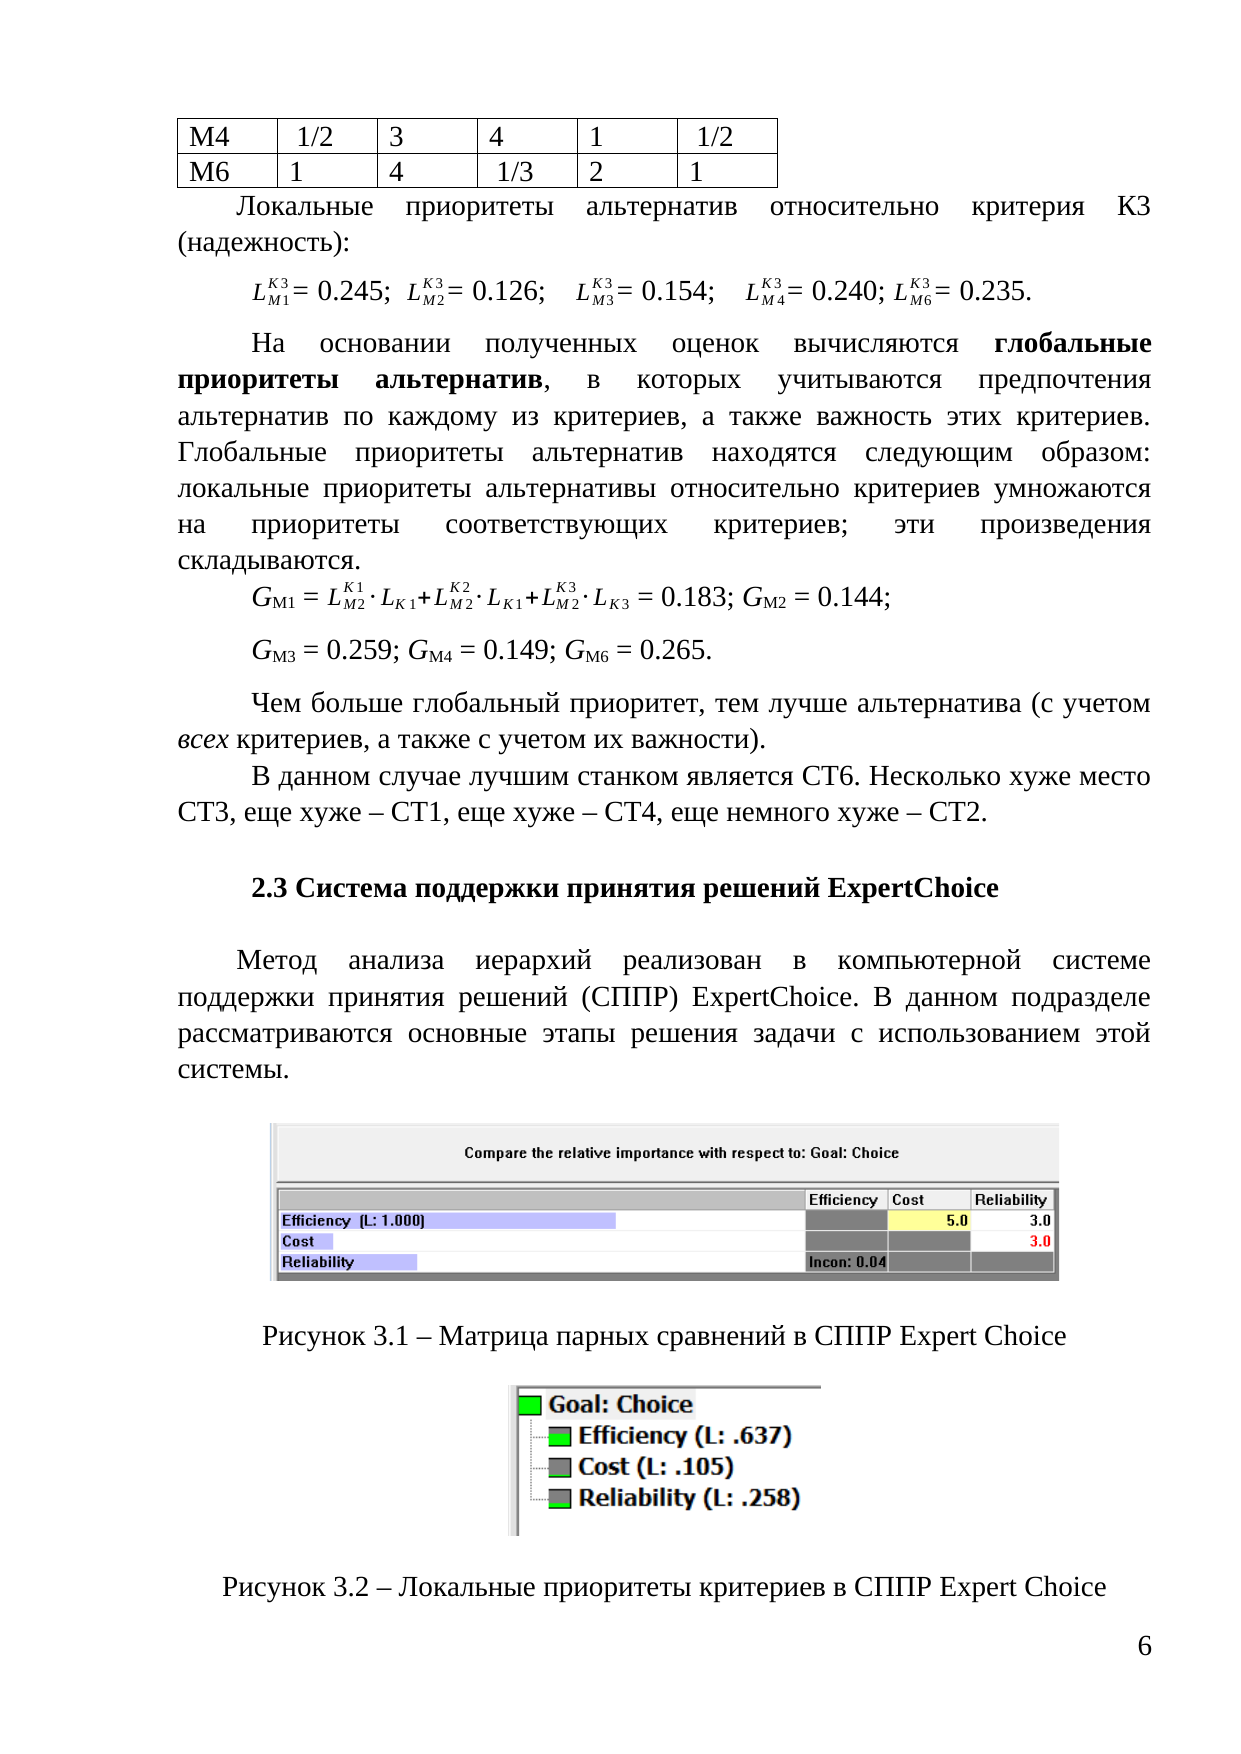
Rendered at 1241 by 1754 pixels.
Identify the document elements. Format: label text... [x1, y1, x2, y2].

text На основании полученных оценок вычисляются глобальные приоритеты альтернатив, в которых учитываются предпочтения альтернатив по каждому из критериев, а также важность этих критериев. Глобальные приоритеты альтернатив находятся следующим образом: локальные приоритеты альтернативы относительно критериев умножаются на приоритеты соответствующих критериев; эти произведения складываются. [177, 325, 1152, 576]
picture [269, 1123, 1060, 1281]
table_cell 1/3 [478, 154, 577, 187]
text Локальные приоритеты альтернатив относительно критерия К3 (надежность): [177, 188, 1152, 258]
picture [508, 1385, 821, 1536]
table_cell 1/2 [278, 119, 377, 153]
table_cell 1/2 [678, 119, 777, 153]
text Рисунок 3.2 – Локальные приоритеты критериев в СППР Expert Choice [177, 1569, 1152, 1603]
table_cell 2 [578, 154, 677, 187]
text GM1 = = 0.183; GM2 = 0.144; [177, 578, 1152, 613]
text В данном случае лучшим станком является СТ6. Несколько хуже место СТ3, еще хуже – СТ1, еще хуже – СТ4, еще немного хуже – СТ2. [177, 758, 1152, 827]
table_cell 4 [478, 119, 577, 153]
text = 0.245; = 0.126; = 0.154; = 0.240; = 0.235. [177, 273, 1152, 310]
table_cell 1 [278, 154, 377, 187]
text Метод анализа иерархий реализован в компьютерной системе поддержки принятия решений (СППР) ExpertChoice. В данном подразделе рассматриваются основные этапы решения задачи с использованием этой системы. [177, 942, 1152, 1084]
table_cell 3 [378, 119, 477, 153]
table_cell M6 [178, 154, 277, 187]
table_cell M4 [178, 119, 277, 153]
text Чем больше глобальный приоритет, тем лучше альтернатива (с учетом всех критериев, а также с учетом их важности). [177, 685, 1152, 755]
table_cell 4 [378, 154, 477, 187]
table_cell 1 [678, 154, 777, 187]
subtitle 2.3 Система поддержки принятия решений ExpertChoice [177, 870, 1152, 904]
text Рисунок 3.1 – Матрица парных сравнений в СППР Expert Choice [177, 1318, 1152, 1352]
table_cell 1 [578, 119, 677, 153]
text GM3 = 0.259; GM4 = 0.149; GM6 = 0.265. [177, 632, 1152, 666]
